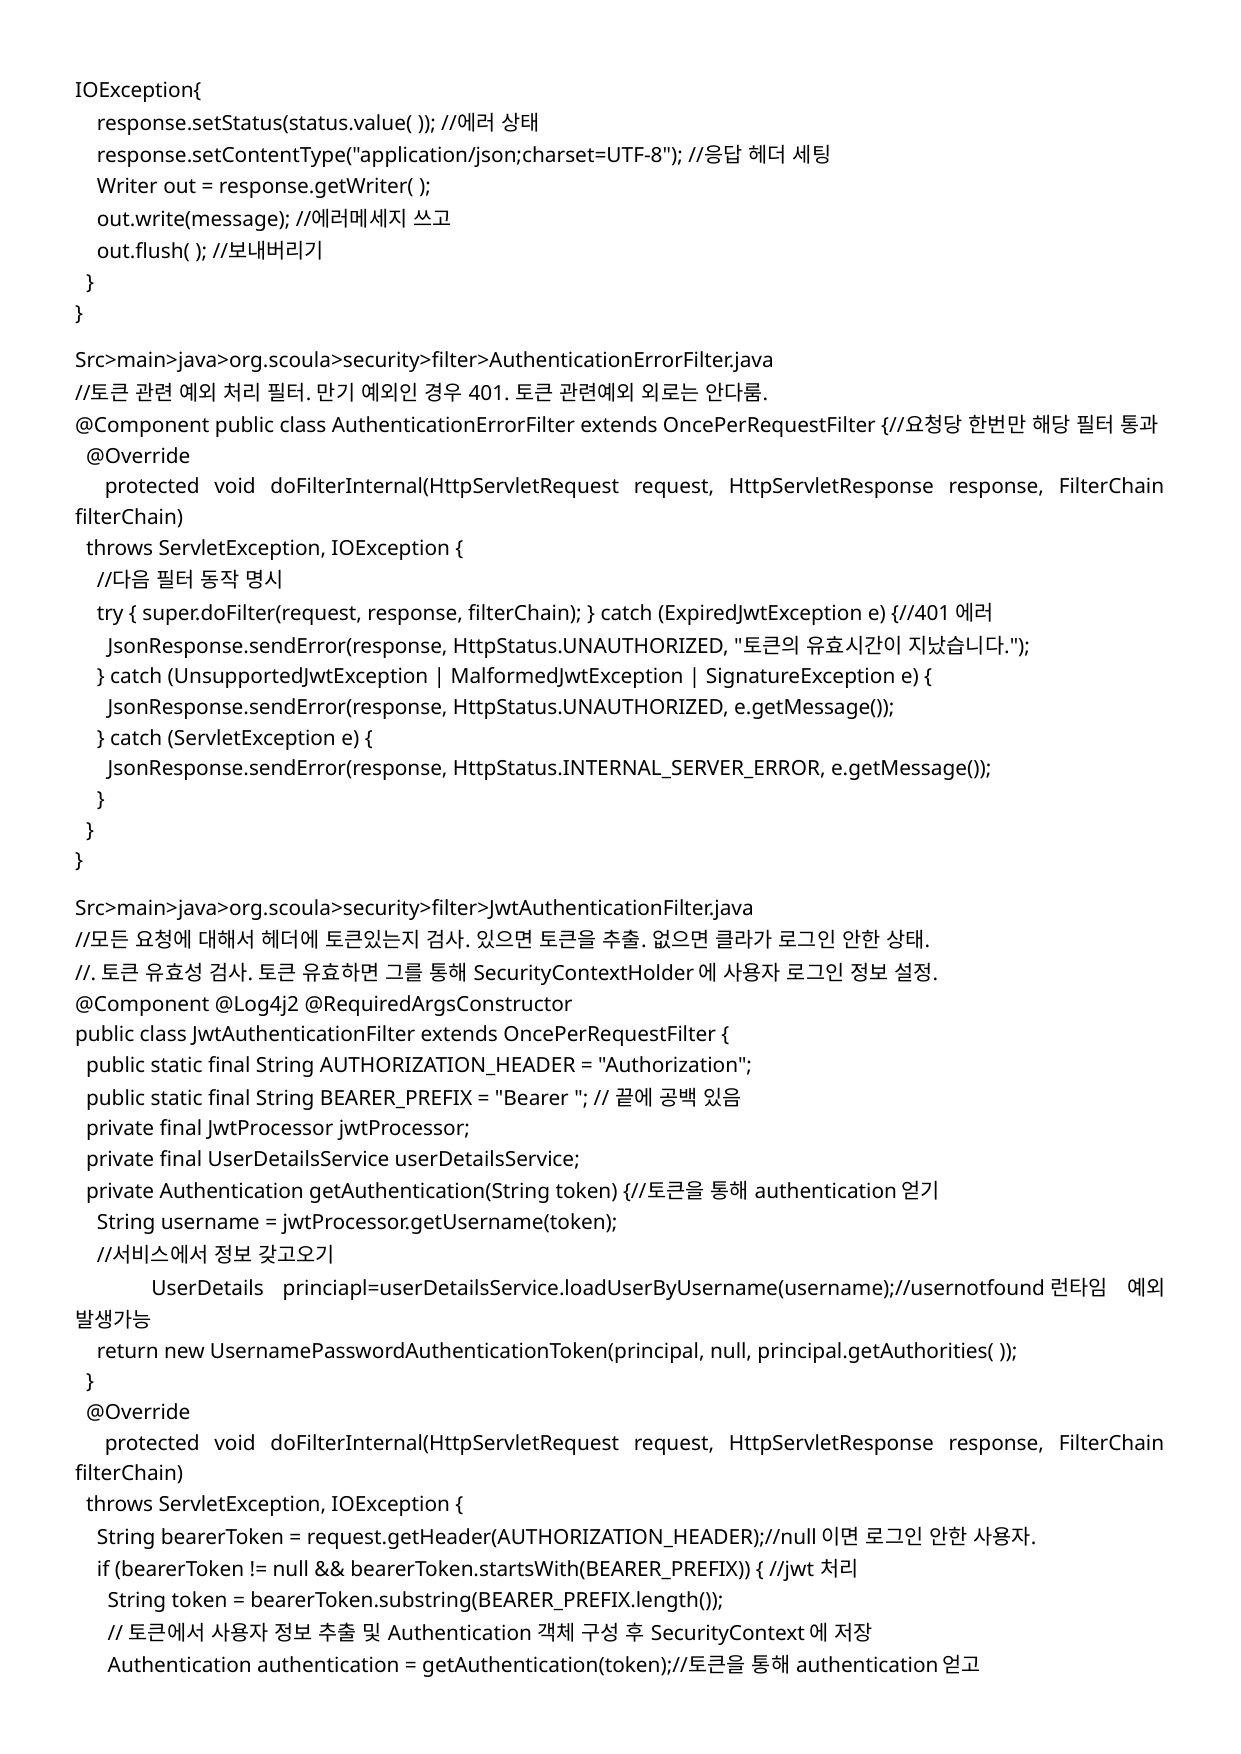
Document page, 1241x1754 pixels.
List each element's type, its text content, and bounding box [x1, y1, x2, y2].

text Src>main>java>org.scoula>security>filter>AuthenticationErrorFilter.java //토큰 관련 예외 처리 필터. 만기 예외인 경우 401. 토큰 관련예외 외로는 안다룸. @Component public class AuthenticationErrorFilter extends OncePerRequestFilter {//요청당 한번만 해당 필터 통과 @Override protected void doFilterInternal(HttpServletRequest request, HttpServletResponse response, FilterChain filterChain) throws ServletException, IOException { //다음 필터 동작 명시 try { super.doFilter(request, response, filterChain); } catch (ExpiredJwtException e) {//401에러 JsonResponse.sendError(response, HttpStatus.UNAUTHORIZED, "토큰의 유효시간이 지났습니다."); } catch (UnsupportedJwtException | MalformedJwtException | SignatureException e) { JsonResponse.sendError(response, HttpStatus.UNAUTHORIZED, e.getMessage()); } catch (ServletException e) { JsonResponse.sendError(response, HttpStatus.INTERNAL_SERVER_ERROR, e.getMessage()); } } } [75, 345, 1165, 874]
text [75, 75, 1165, 326]
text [75, 893, 1165, 1679]
